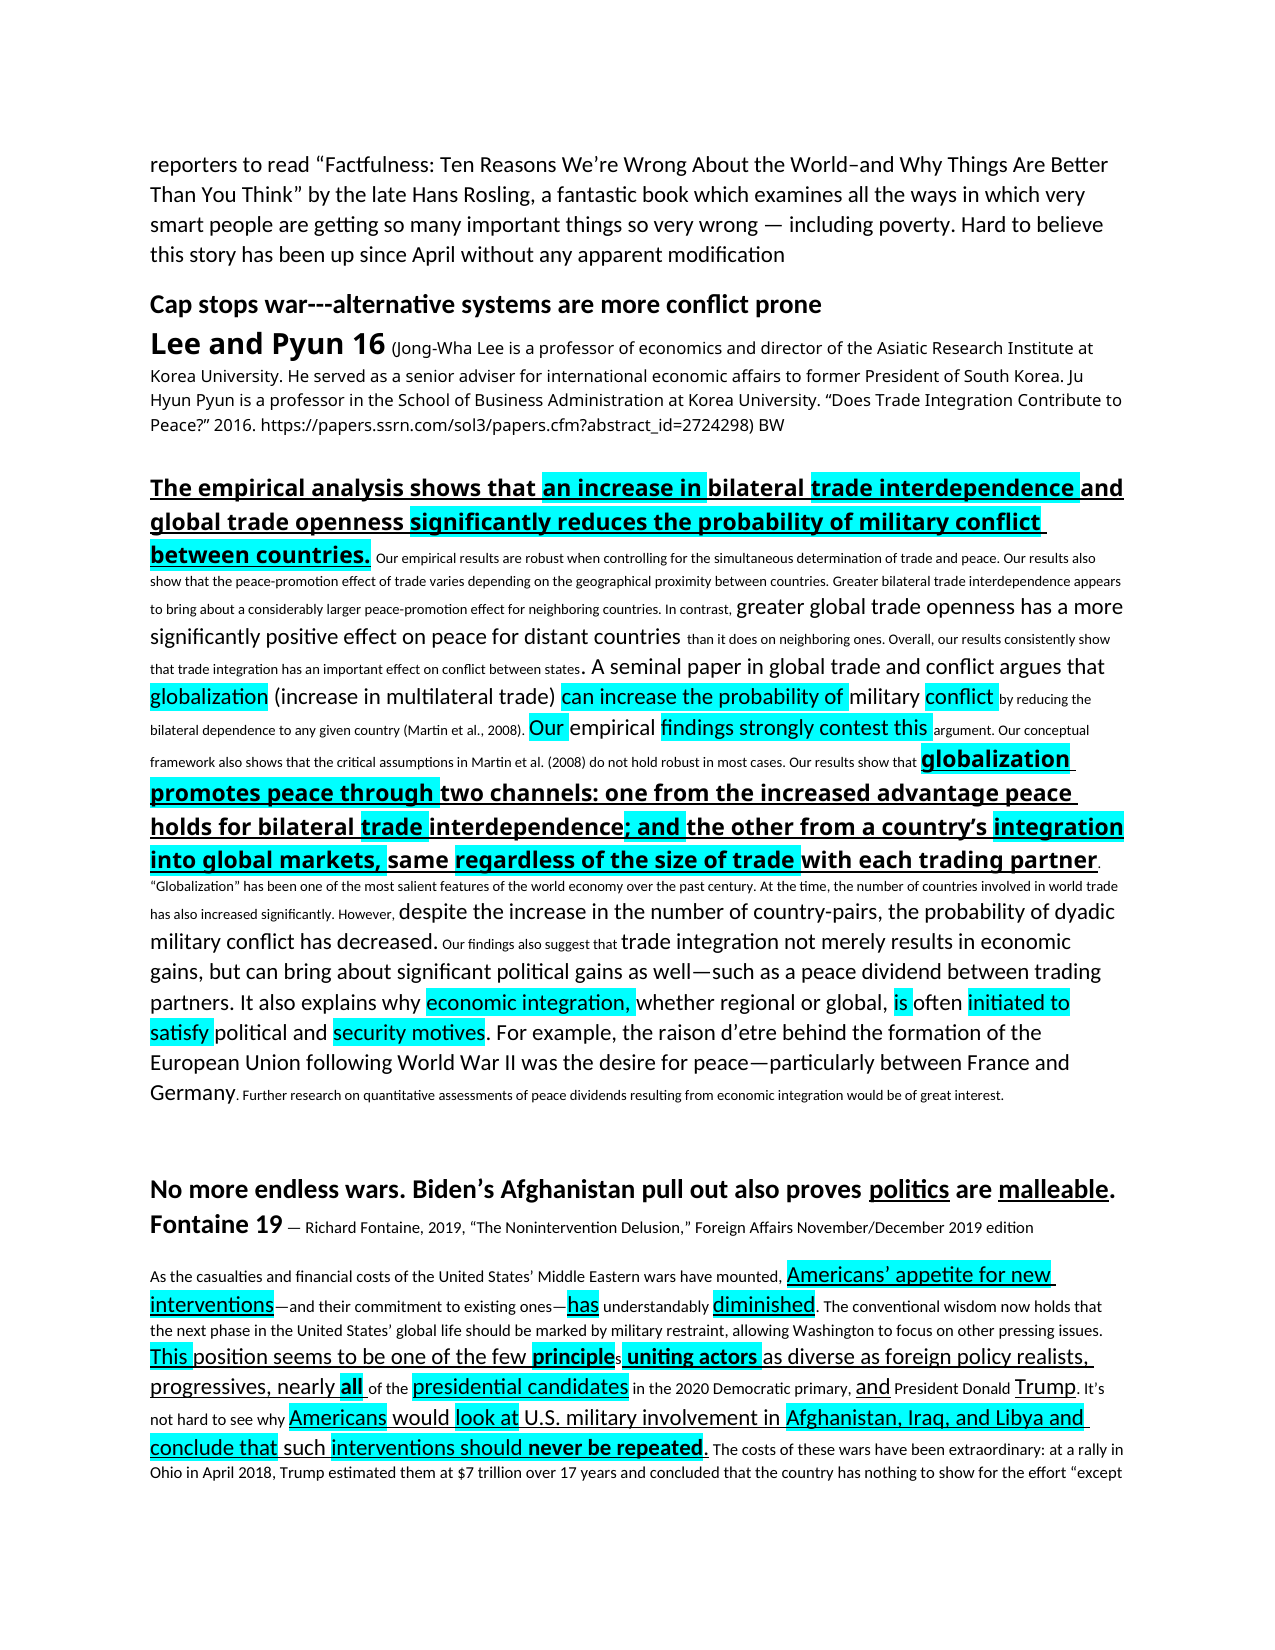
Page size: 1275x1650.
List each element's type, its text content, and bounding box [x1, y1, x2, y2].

text Lee and Pyun 16 (Jong-Wha Lee is a professor of economics and director of the Asiatic Research Institute at Korea University. He served as a senior adviser for international economic affairs to former President of South Korea. Ju Hyun Pyun is a professor in the School of Business Administration at Korea University. “Does Trade Integration Contribute to Peace?” 2016. https://papers.ssrn.com/sol3/papers.cfm?abstract_id=2724298) BW [150, 323, 1125, 436]
text The empirical analysis shows that an increase in bilateral trade interdependence and global trade openness significantly reduces the probability of military conflict between countries. Our empirical results are robust when controlling for the simultaneous determination of trade and peace. Our results also show that the peace-promotion effect of trade varies depending on the geographical proximity between countries. Greater bilateral trade interdependence appears to bring about a considerably larger peace-promotion effect for neighboring countries. In contrast, greater global trade openness has a more significantly positive effect on peace for distant countries than it does on neighboring ones. Overall, our results consistently show that trade integration has an important effect on conflict between states. A seminal paper in global trade and conflict argues that globalization (increase in multilateral trade) can increase the probability of military conflict by reducing the bilateral dependence to any given country (Martin et al., 2008). Our empirical findings strongly contest this argument. Our conceptual framework also shows that the critical assumptions in Martin et al. (2008) do not hold robust in most cases. Our results show that globalization promotes peace through two channels: one from the increased advantage peace holds for bilateral trade interdependence; and the other from a country’s integration into global markets, same regardless of the size of trade with each trading partner. “Globalization” has been one of the most salient features of the world economy over the past century. At the time, the number of countries involved in world trade has also increased significantly. However, despite the increase in the number of country-pairs, the probability of dyadic military conflict has decreased. Our findings also suggest that trade integration not merely results in economic gains, but can bring about significant political gains as well—such as a peace dividend between trading partners. It also explains why economic integration, whether regional or global, is often initiated to satisfy political and security motives. For example, the raison d’etre behind the formation of the European Union following World War II was the desire for peace—particularly between France and Germany. Further research on quantitative assessments of peace dividends resulting from economic integration would be of great interest. [150, 472, 1125, 1106]
text Fontaine 19 ⁠— Richard Fontaine, 2019, “The Nonintervention Delusion,” Foreign Affairs November/December 2019 edition [150, 1208, 1125, 1241]
subtitle Cap stops war---alternative systems are more conflict prone [150, 287, 1125, 321]
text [150, 150, 1125, 269]
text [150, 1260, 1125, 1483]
subtitle No more endless wars. Biden’s Afghanistan pull out also proves politics are malleable. [150, 1172, 1125, 1205]
